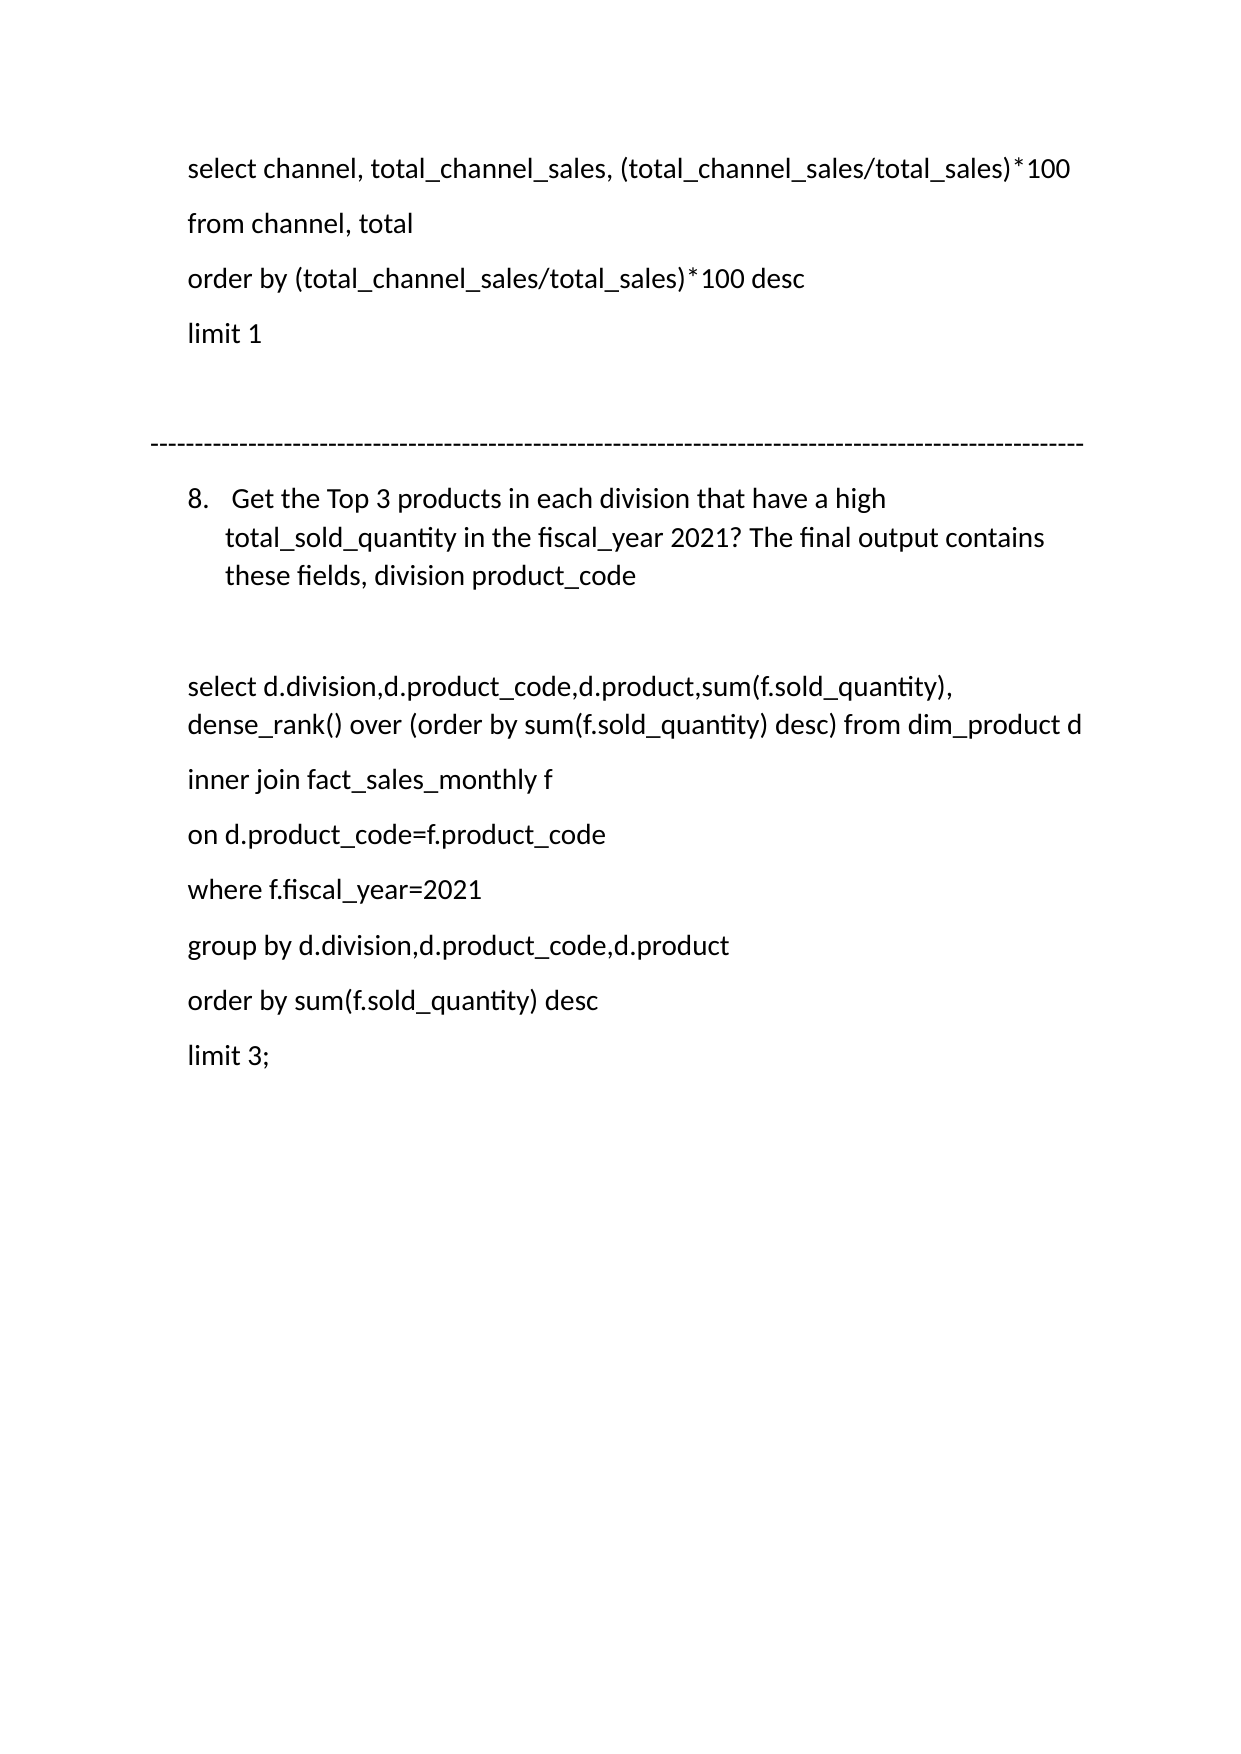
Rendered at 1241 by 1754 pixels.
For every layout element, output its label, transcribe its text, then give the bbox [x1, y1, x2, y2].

list Get the Top 3 products in each division that have a high total_sold_quantity in the fiscal_year 2021? The final output contains these fields, division product_code [187, 481, 1090, 593]
text group by d.division,d.product_code,d.product [187, 927, 1090, 962]
text --------------------------------------------------------------------------------------------------------- [150, 426, 1090, 461]
text inner join fact_sales_monthly f [187, 761, 1090, 797]
text order by sum(f.sold_quantity) desc [187, 982, 1090, 1017]
text where f.fiscal_year=2021 [187, 871, 1090, 907]
text select channel, total_channel_sales, (total_channel_sales/total_sales)*100 [187, 150, 1090, 186]
text select d.division,d.product_code,d.product,sum(f.sold_quantity), dense_rank() over (order by sum(f.sold_quantity) desc) from dim_product d [187, 668, 1090, 742]
text order by (total_channel_sales/total_sales)*100 desc [187, 260, 1090, 296]
text limit 3; [187, 1037, 1090, 1072]
text from channel, total [187, 205, 1090, 241]
text limit 1 [187, 315, 1090, 351]
text on d.product_code=f.product_code [187, 816, 1090, 852]
